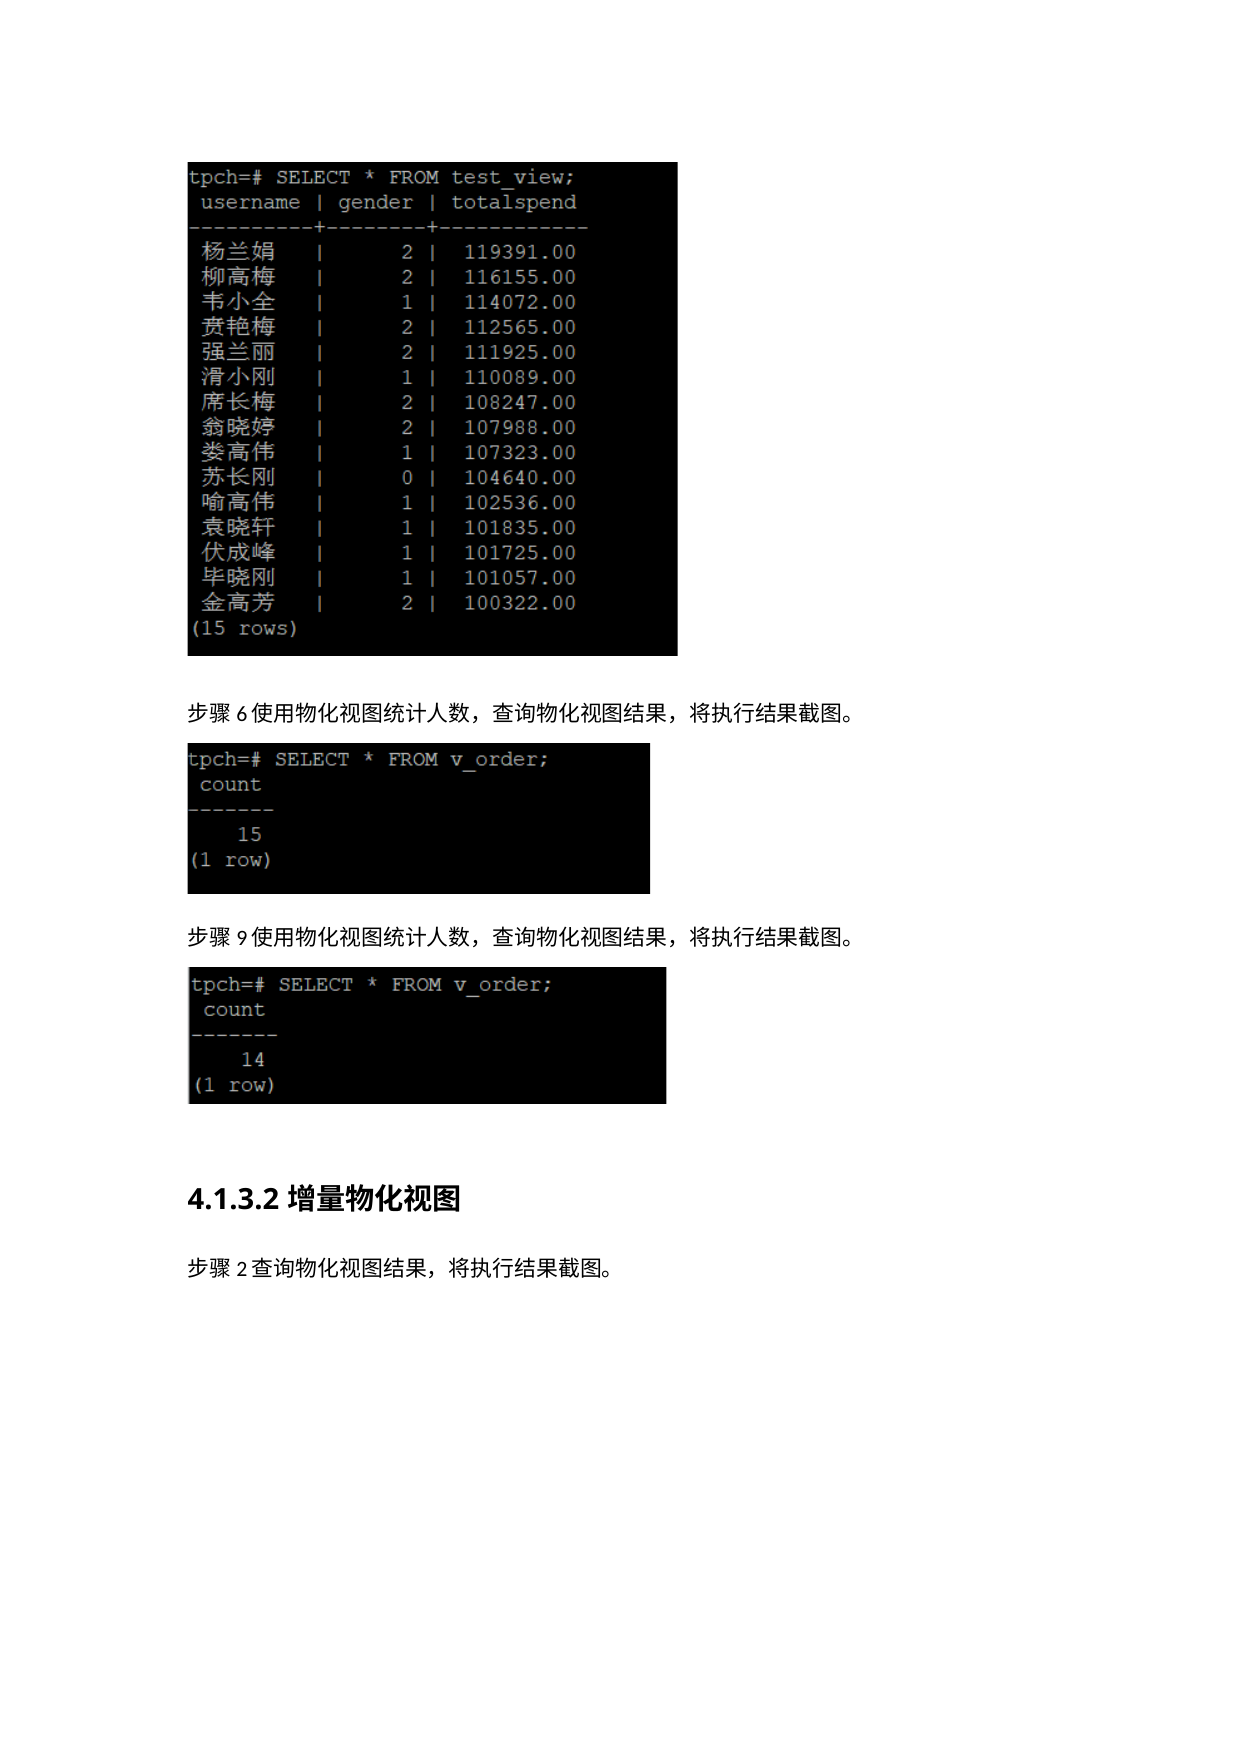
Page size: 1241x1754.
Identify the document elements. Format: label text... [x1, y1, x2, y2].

text 步骤 6使用物化视图统计人数，查询物化视图结果，将执行结果截图。 [187, 695, 1053, 728]
picture [187, 967, 667, 1104]
text 步骤 2查询物化视图结果，将执行结果截图。 [187, 1251, 1053, 1283]
text 步骤 9使用物化视图统计人数，查询物化视图结果，将执行结果截图。 [187, 919, 1053, 952]
picture [187, 743, 650, 894]
picture [187, 162, 678, 656]
subtitle 4.1.3.2 增量物化视图 [187, 1164, 1053, 1229]
